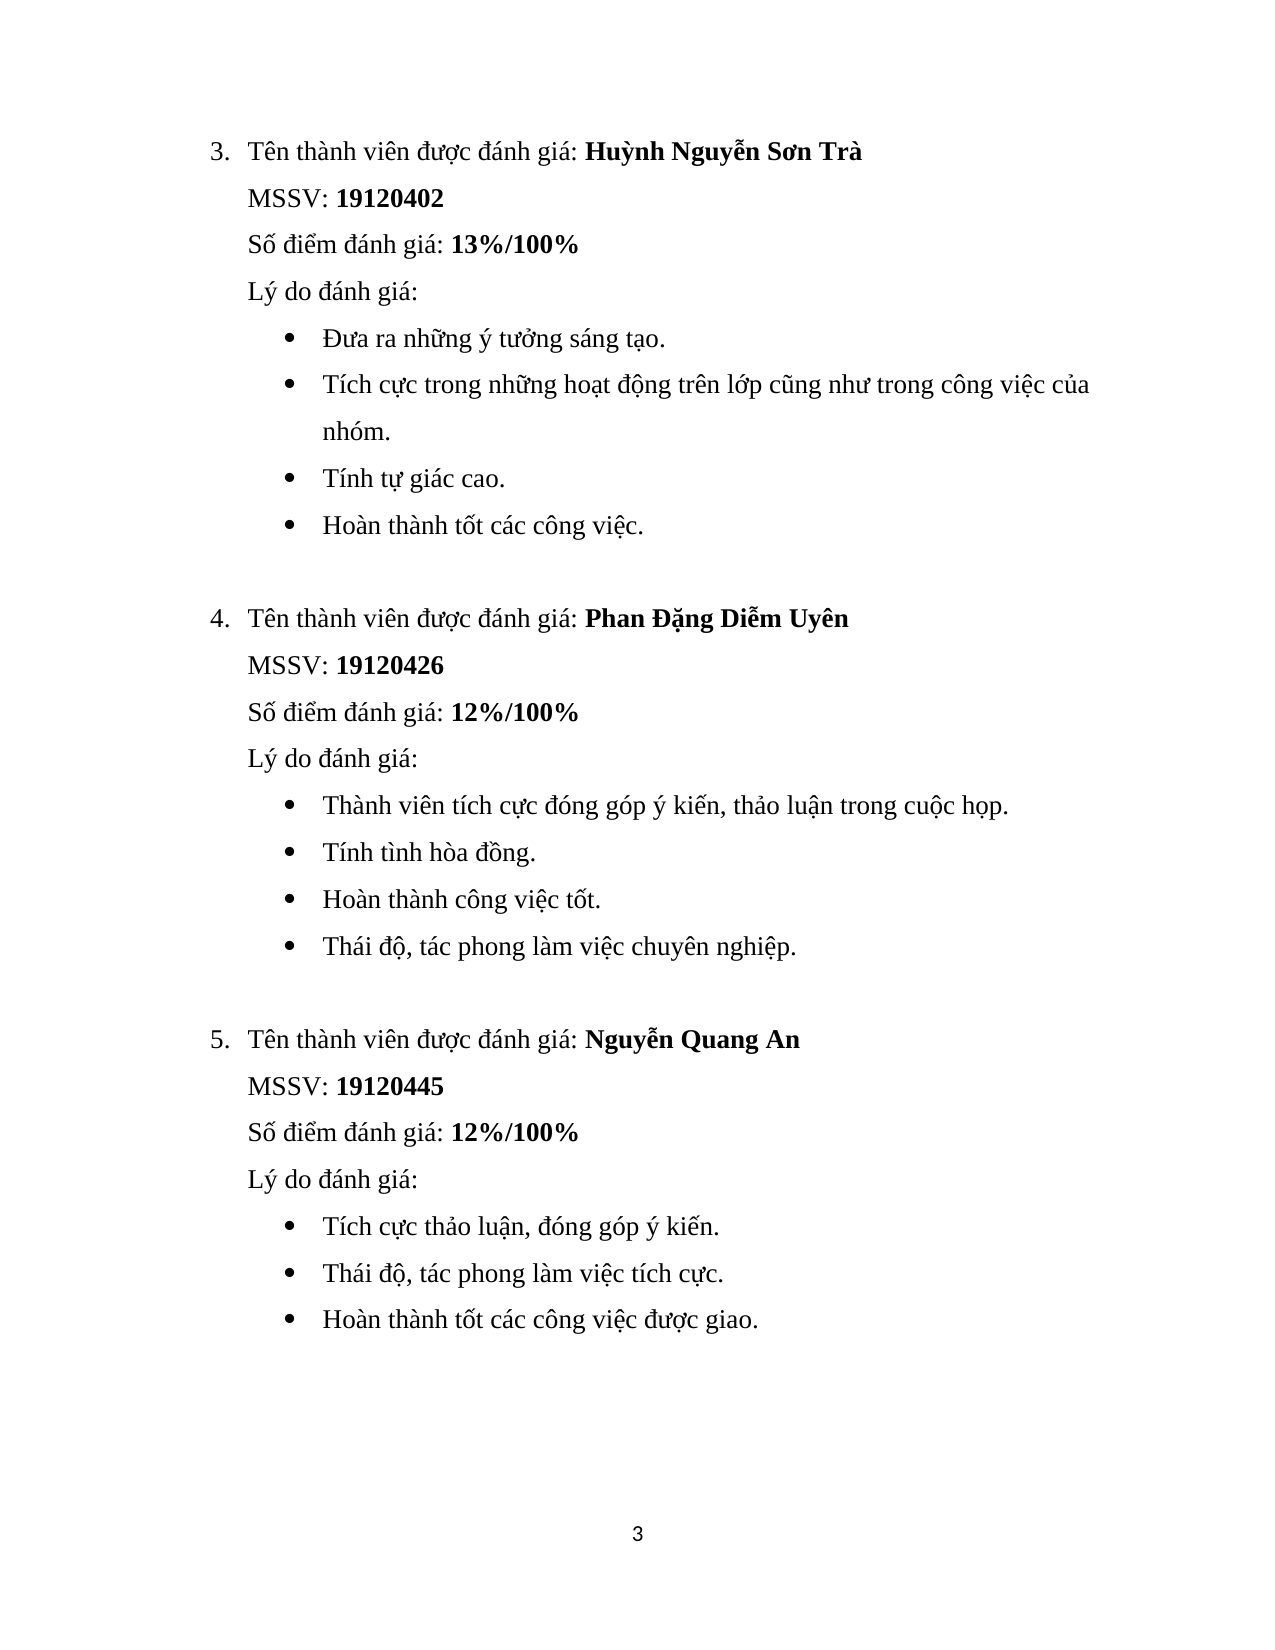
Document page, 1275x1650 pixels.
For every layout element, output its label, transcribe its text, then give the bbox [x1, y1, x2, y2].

list Đưa ra những ý tưởng sáng tạo. [285, 322, 1140, 353]
list Thái độ, tác phong làm việc tích cực. [285, 1257, 1140, 1288]
list MSSV: 19120426 [247, 649, 1140, 680]
list Tính tự giác cao. [285, 462, 1140, 493]
list Hoàn thành công việc tốt. [285, 883, 1140, 914]
list Thành viên tích cực đóng góp ý kiến, thảo luận trong cuộc họp. [285, 789, 1140, 820]
text MSSV: 19120402 [247, 182, 1140, 213]
text Lý do đánh giá: [247, 742, 1140, 773]
list Thái độ, tác phong làm việc chuyên nghiệp. [285, 930, 1140, 961]
list Hoàn thành tốt các công việc. [285, 509, 1140, 540]
list Tích cực thảo luận, đóng góp ý kiến. [285, 1210, 1140, 1241]
list Tích cực trong những hoạt động trên lớp cũng như trong công việc của nhóm. [285, 368, 1140, 446]
list Hoàn thành tốt các công việc được giao. [285, 1304, 1140, 1335]
text MSSV: 19120445 [247, 1070, 1140, 1101]
text Lý do đánh giá: [247, 275, 1140, 306]
text Lý do đánh giá: [247, 1163, 1140, 1194]
list Tính tình hòa đồng. [285, 836, 1140, 867]
list Tên thành viên được đánh giá: Phan Đặng Diễm Uyên [210, 602, 1140, 633]
list Tên thành viên được đánh giá: Nguyễn Quang An [210, 1023, 1140, 1054]
text Số điểm đánh giá: 12%/100% [247, 1117, 1140, 1148]
list Tên thành viên được đánh giá: Huỳnh Nguyễn Sơn Trà [210, 135, 1140, 166]
text Số điểm đánh giá: 13%/100% [247, 228, 1140, 259]
text Số điểm đánh giá: 12%/100% [247, 696, 1140, 727]
